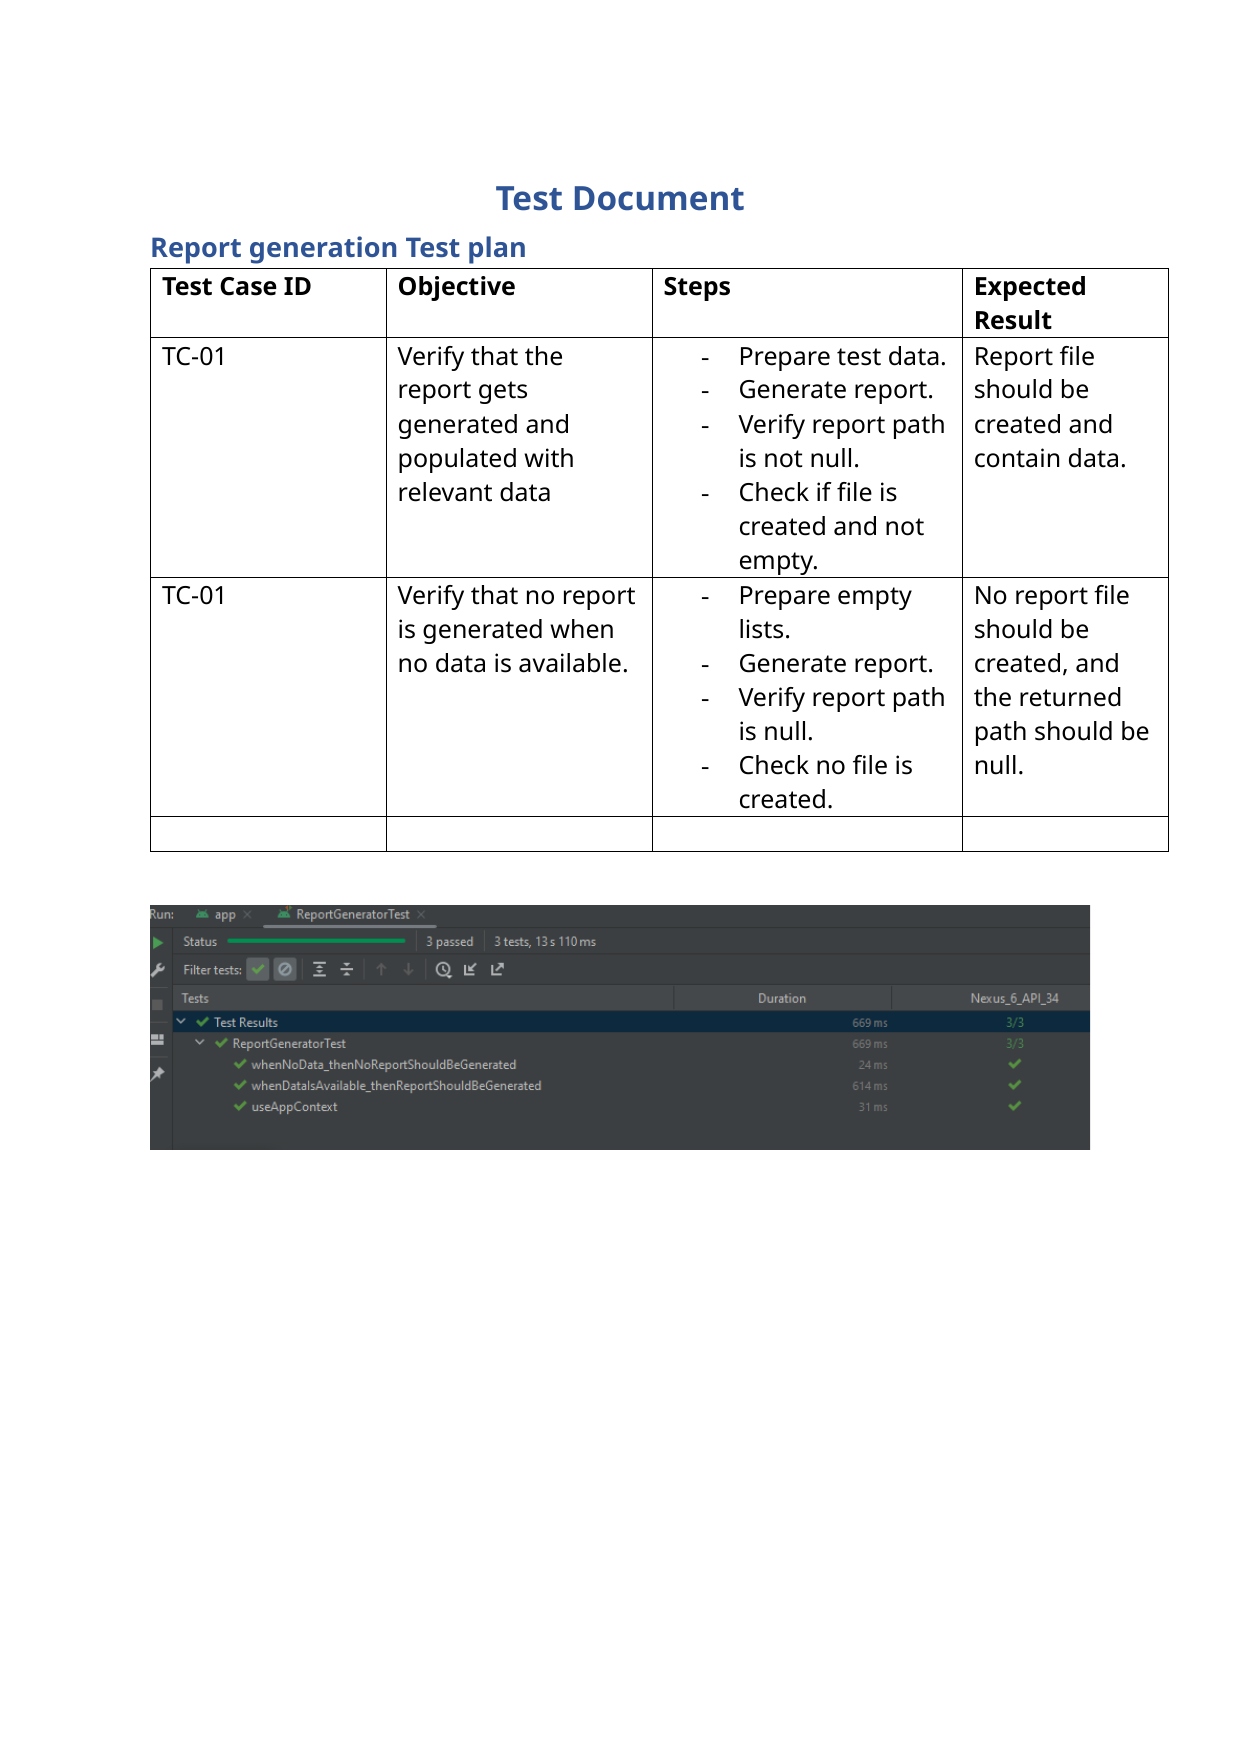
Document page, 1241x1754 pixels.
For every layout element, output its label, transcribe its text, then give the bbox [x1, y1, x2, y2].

table_header Expected Result [963, 269, 1168, 337]
table_cell Verify that no report is generated when no data is available. [387, 578, 652, 816]
table_cell [387, 817, 652, 851]
table_cell Prepare test data. Generate report. Verify report path is not null. Check if file is created and not empty. [653, 338, 962, 577]
table_cell Report file should be created and contain data. [963, 338, 1168, 577]
table_cell TC-01 [151, 578, 386, 816]
table_header Objective [387, 269, 652, 337]
table_cell [653, 817, 962, 851]
table_cell No report file should be created, and the returned path should be null. [963, 578, 1168, 816]
subtitle Report generation Test plan [150, 228, 1090, 265]
table_cell [151, 817, 386, 851]
table_cell Verify that the report gets generated and populated with relevant data [387, 338, 652, 577]
picture [150, 905, 1091, 1150]
table_header Steps [653, 269, 962, 337]
table_cell [963, 817, 1168, 851]
table_cell Prepare empty lists. Generate report. Verify report path is null. Check no file is created. [653, 578, 962, 816]
subtitle Test Document [150, 175, 1090, 220]
table_header Test Case ID [151, 269, 386, 337]
table_cell TC-01 [151, 338, 386, 577]
